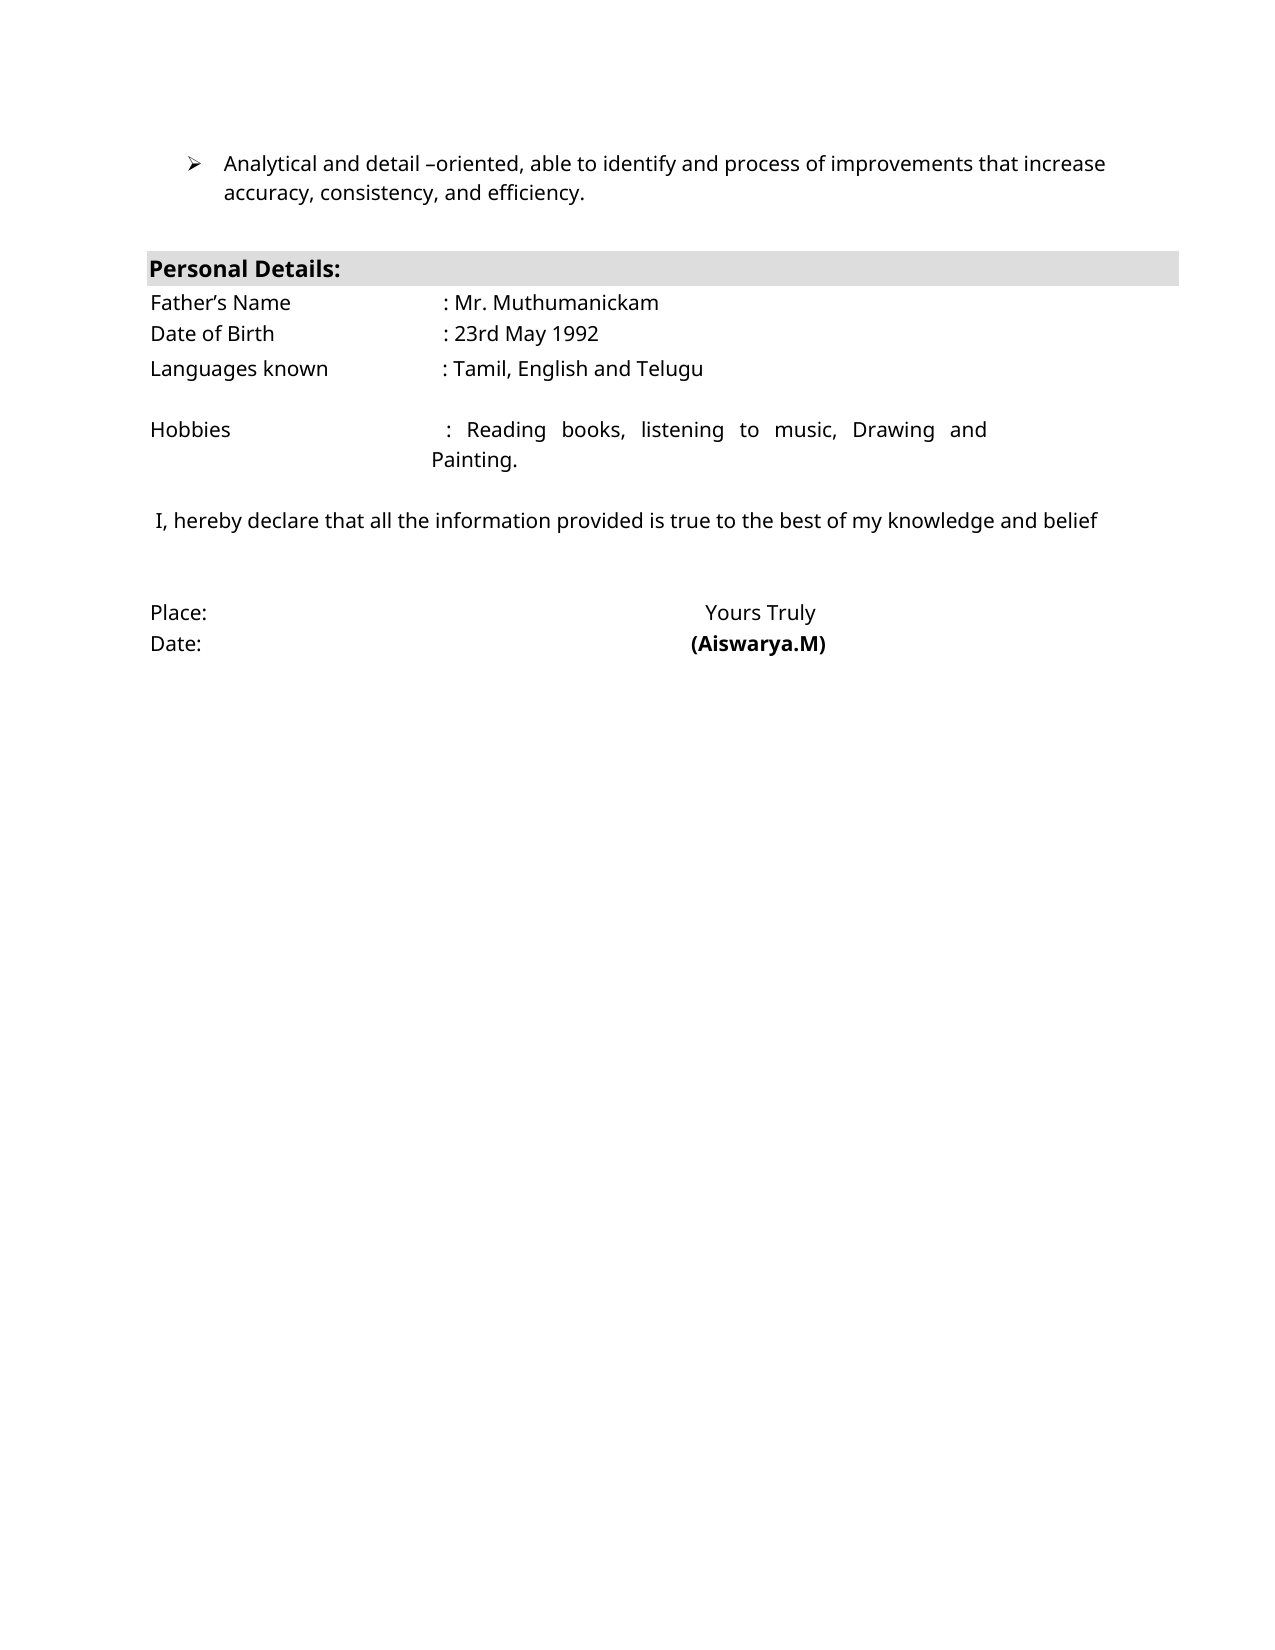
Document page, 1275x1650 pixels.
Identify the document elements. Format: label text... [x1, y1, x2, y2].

table_cell Date of Birth [150, 319, 427, 354]
table_cell : Reading books, listening to music, Drawing and Painting. [427, 415, 988, 476]
text I, hereby declare that all the information provided is true to the best of my knowledge and belief [150, 507, 1178, 535]
list Analytical and detail –oriented, able to identify and process of improvements that increase accuracy, consistency, and efficiency. [186, 149, 1135, 207]
table_cell : 23rd May 1992 [427, 319, 988, 354]
table_cell : Tamil, English and Telugu [427, 354, 988, 415]
table_header Father’s Name [150, 288, 427, 319]
table_cell Hobbies [150, 415, 427, 476]
text Date: (Aiswarya.M) [150, 629, 1135, 657]
table_header : Mr. Muthumanickam [427, 288, 988, 319]
text Place: Yours Truly [150, 598, 1135, 627]
text Personal Details: [148, 253, 1178, 284]
table_cell Languages known [150, 354, 427, 415]
